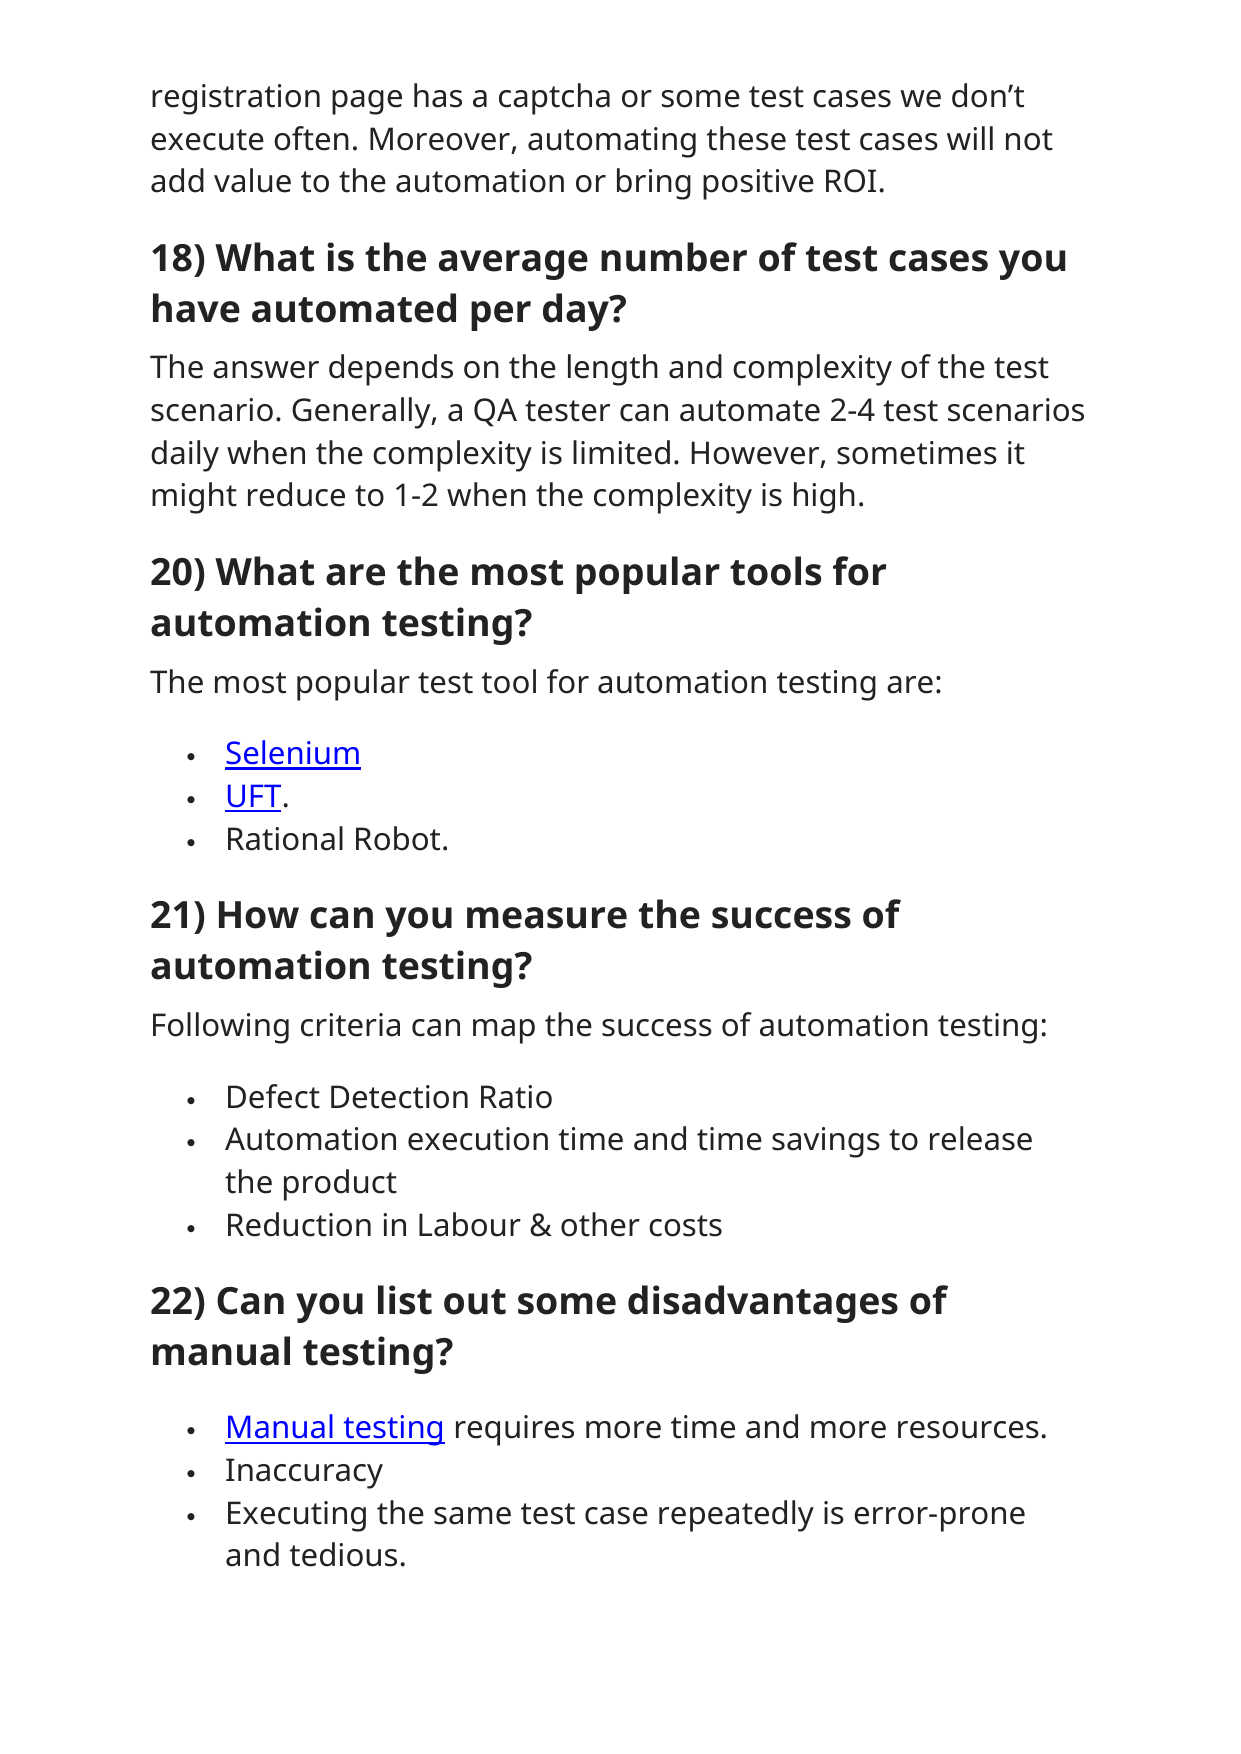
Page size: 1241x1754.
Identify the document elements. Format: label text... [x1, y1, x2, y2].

list UFT. [187, 774, 1090, 817]
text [150, 74, 1090, 202]
list Reduction in Labour & other costs [187, 1202, 1090, 1245]
list Defect Detection Ratio [187, 1075, 1090, 1117]
text 22) Can you list out some disadvantages of manual testing? [150, 1274, 1090, 1376]
list Inaccuracy [187, 1448, 1090, 1491]
subtitle 18) What is the average number of test cases you have automated per day? [150, 231, 1090, 333]
text 20) What are the most popular tools for automation testing? [150, 545, 1090, 647]
text Following criteria can map the success of automation testing: [150, 1003, 1090, 1046]
list Manual testing requires more time and more resources. [187, 1406, 1090, 1448]
text 21) How can you measure the success of automation testing? [150, 888, 1090, 990]
text The answer depends on the length and complexity of the test scenario. Generally, a QA tester can automate 2-4 test scenarios daily when the complexity is limited. However, sometimes it might reduce to 1-2 when the complexity is high. [150, 345, 1090, 516]
list Selenium [187, 731, 1090, 774]
list Rational Robot. [187, 817, 1090, 859]
text The most popular test tool for automation testing are: [150, 659, 1090, 702]
list Executing the same test case repeatedly is error-prone and tedious. [187, 1491, 1090, 1576]
list Automation execution time and time savings to release the product [187, 1117, 1090, 1202]
